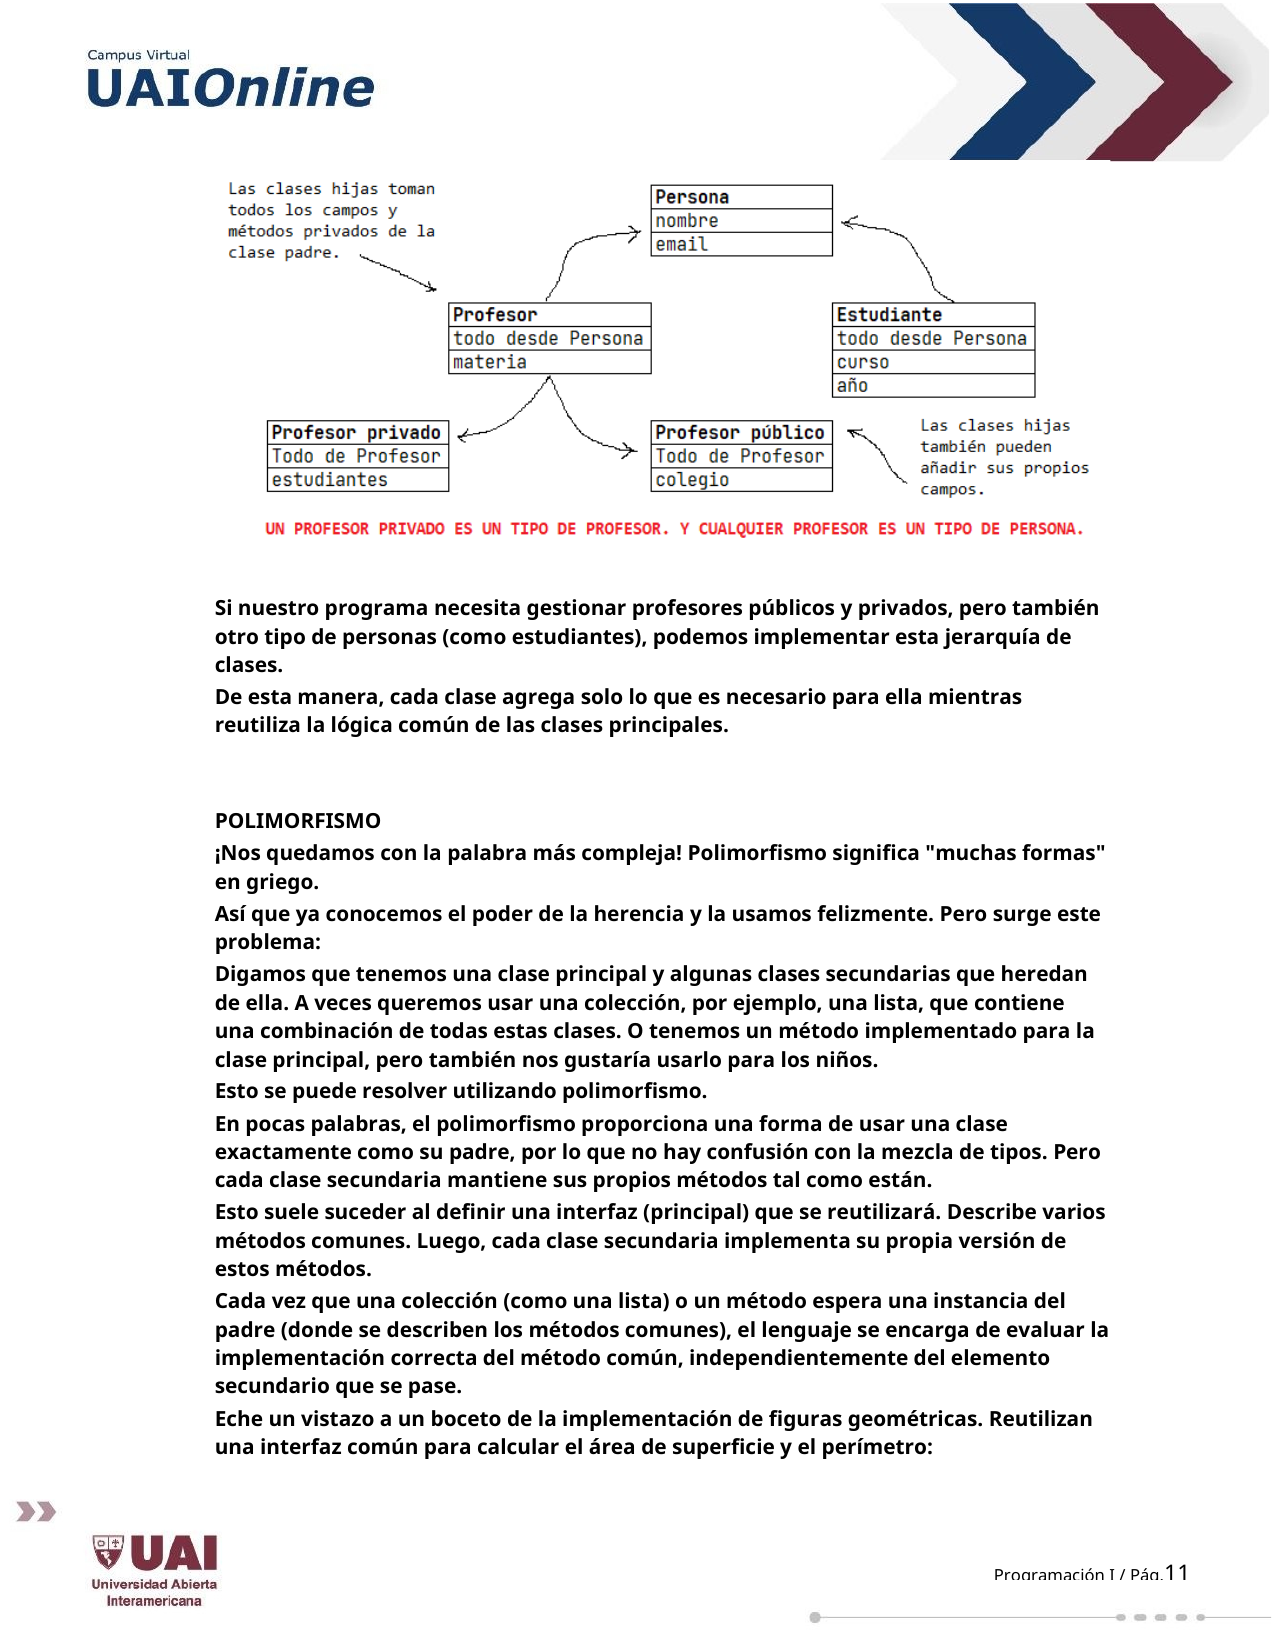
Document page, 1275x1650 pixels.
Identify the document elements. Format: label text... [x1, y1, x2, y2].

text Eche un vistazo a un boceto de la implementación de figuras geométricas. Reutilizan una interfaz común para calcular el área de superficie y el perímetro: [214, 1404, 1110, 1461]
text Si nuestro programa necesita gestionar profesores públicos y privados, pero también otro tipo de personas (como estudiantes), podemos implementar esta jerarquía de clases. [214, 593, 1110, 679]
text De esta manera, cada clase agrega solo lo que es necesario para ella mientras reutiliza la lógica común de las clases principales. [214, 682, 1110, 739]
text Esto suele suceder al definir una interfaz (principal) que se reutilizará. Describe varios métodos comunes. Luego, cada clase secundaria implementa su propia versión de estos métodos. [214, 1197, 1110, 1283]
text Así que ya conocemos el poder de la herencia y la usamos felizmente. Pero surge este problema: [214, 899, 1110, 956]
text Esto se puede resolver utilizando polimorfismo. [214, 1077, 1110, 1105]
picture [9, 1499, 1272, 1630]
text POLIMORFISMO [214, 807, 1110, 835]
text En pocas palabras, el polimorfismo proporciona una forma de usar una clase exactamente como su padre, por lo que no hay confusión con la mezcla de tipos. Pero cada clase secundaria mantiene sus propios métodos tal como están. [214, 1109, 1110, 1194]
text ¡Nos quedamos con la palabra más compleja! Polimorfismo significa "muchas formas" en griego. [214, 838, 1110, 895]
text Cada vez que una colección (como una lista) o un método espera una instancia del padre (donde se describen los métodos comunes), el lenguaje se encarga de evaluar la implementación correcta del método común, independientemente del elemento secundario que se pase. [214, 1286, 1110, 1400]
text Digamos que tenemos una clase principal y algunas clases secundarias que heredan de ella. A veces queremos usar una colección, por ejemplo, una lista, que contiene una combinación de todas estas clases. O tenemos un método implementado para la clase principal, pero también nos gustaría usarlo para los niños. [214, 959, 1110, 1073]
picture [84, 3, 1270, 558]
